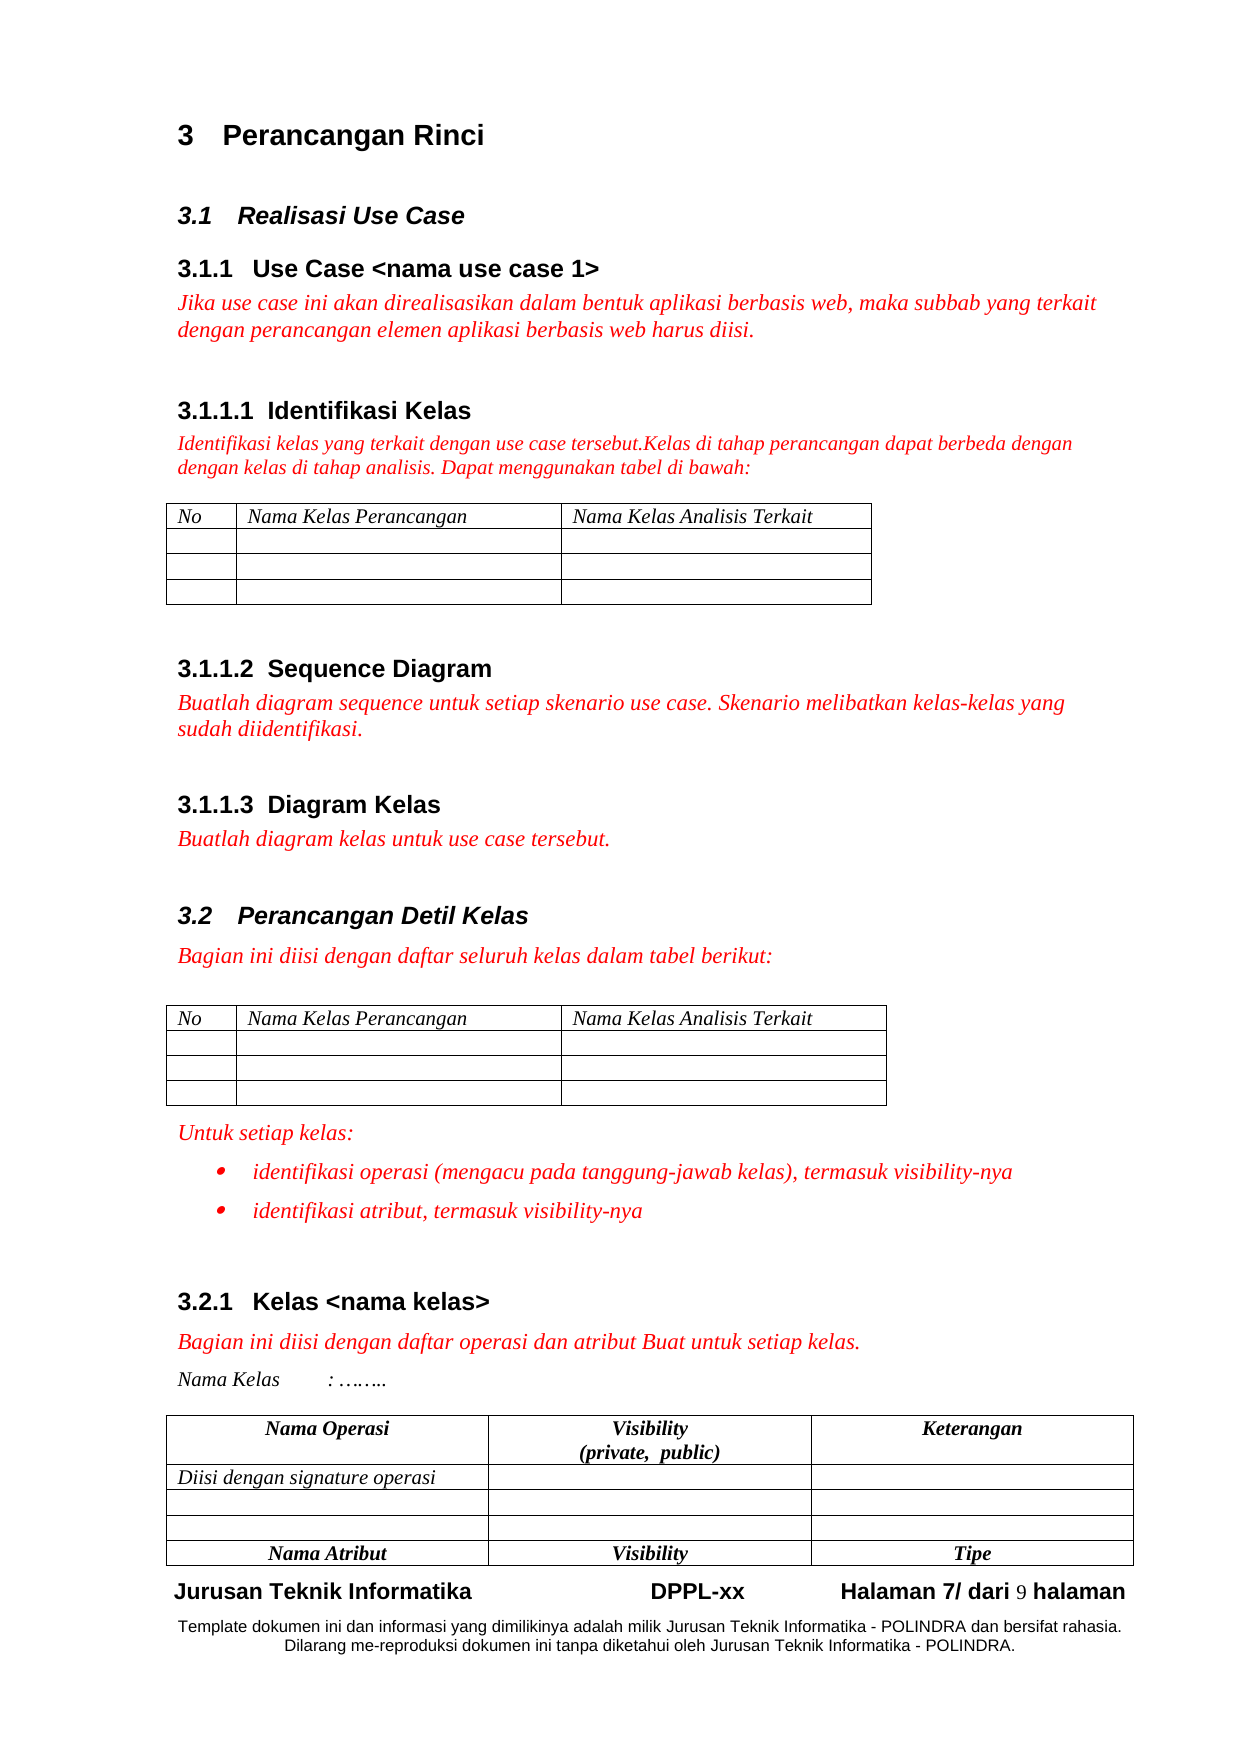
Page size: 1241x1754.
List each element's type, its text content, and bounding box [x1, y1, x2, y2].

table_cell [167, 1516, 488, 1539]
subtitle Sequence Diagram [177, 654, 1122, 682]
table_cell [237, 1056, 561, 1080]
table_cell [812, 1465, 1133, 1489]
text Untuk setiap kelas: [177, 1119, 1122, 1145]
table_cell Tipe [812, 1541, 1133, 1565]
table_cell [489, 1465, 811, 1489]
list identifikasi operasi (mengacu pada tanggung-jawab kelas), termasuk visibility-nya [215, 1158, 1122, 1184]
table_cell [167, 580, 236, 603]
subtitle Diagram Kelas [177, 790, 1122, 819]
table_cell [167, 1031, 236, 1055]
text Identifikasi kelas yang terkait dengan use case tersebut.Kelas di tahap perancangan dapat berbeda dengan dengan kelas di tahap analisis. Dapat menggunakan tabel di bawah: [177, 431, 1122, 479]
table_cell [167, 554, 236, 578]
table_cell [562, 529, 871, 553]
text Buatlah diagram kelas untuk use case tersebut. [177, 825, 1122, 852]
subtitle Perancangan Rinci [177, 118, 1122, 152]
table_cell [237, 1081, 561, 1105]
table_header Nama Kelas Perancangan [237, 504, 561, 528]
table_header Visibility (private, public) [489, 1416, 811, 1464]
table_cell [489, 1516, 811, 1539]
table_cell [237, 529, 561, 553]
subtitle Use Case <nama use case 1> [177, 254, 1122, 283]
subtitle Realisasi Use Case [177, 201, 1122, 229]
table_cell [562, 1081, 886, 1105]
table_cell Nama Atribut [167, 1541, 488, 1565]
table_cell [489, 1490, 811, 1514]
subtitle Perancangan Detil Kelas [177, 901, 1122, 929]
table_cell [812, 1516, 1133, 1539]
table_cell [812, 1490, 1133, 1514]
table_header Keterangan [812, 1416, 1133, 1464]
subtitle Identifikasi Kelas [177, 396, 1122, 425]
table_header Nama Kelas Perancangan [237, 1006, 561, 1030]
table_header Nama Kelas Analisis Terkait [562, 504, 871, 528]
list identifikasi atribut, termasuk visibility-nya [215, 1197, 1122, 1223]
table_header Nama Kelas Analisis Terkait [562, 1006, 886, 1030]
table_cell [237, 580, 561, 603]
table_header No [167, 504, 236, 528]
table_cell [237, 1031, 561, 1055]
table_cell [562, 580, 871, 603]
table_header No [167, 1006, 236, 1030]
text Nama Kelas : …….. [177, 1367, 1122, 1391]
table_cell [237, 554, 561, 578]
table_cell Diisi dengan signature operasi [167, 1465, 488, 1489]
table_cell [167, 1490, 488, 1514]
table_cell [167, 1081, 236, 1105]
table_cell [562, 1056, 886, 1080]
table_cell [167, 1056, 236, 1080]
text Bagian ini diisi dengan daftar operasi dan atribut Buat untuk setiap kelas. [177, 1328, 1122, 1354]
table_header Nama Operasi [167, 1416, 488, 1464]
text Bagian ini diisi dengan daftar seluruh kelas dalam tabel berikut: [177, 942, 1122, 968]
table_cell [167, 529, 236, 553]
table_cell [562, 554, 871, 578]
table_cell [562, 1031, 886, 1055]
subtitle Kelas <nama kelas> [177, 1287, 1122, 1316]
text Jika use case ini akan direalisasikan dalam bentuk aplikasi berbasis web, maka subbab yang terkait dengan perancangan elemen aplikasi berbasis web harus diisi. [177, 289, 1122, 342]
text Buatlah diagram sequence untuk setiap skenario use case. Skenario melibatkan kelas-kelas yang sudah diidentifikasi. [177, 689, 1122, 741]
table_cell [489, 1541, 811, 1565]
